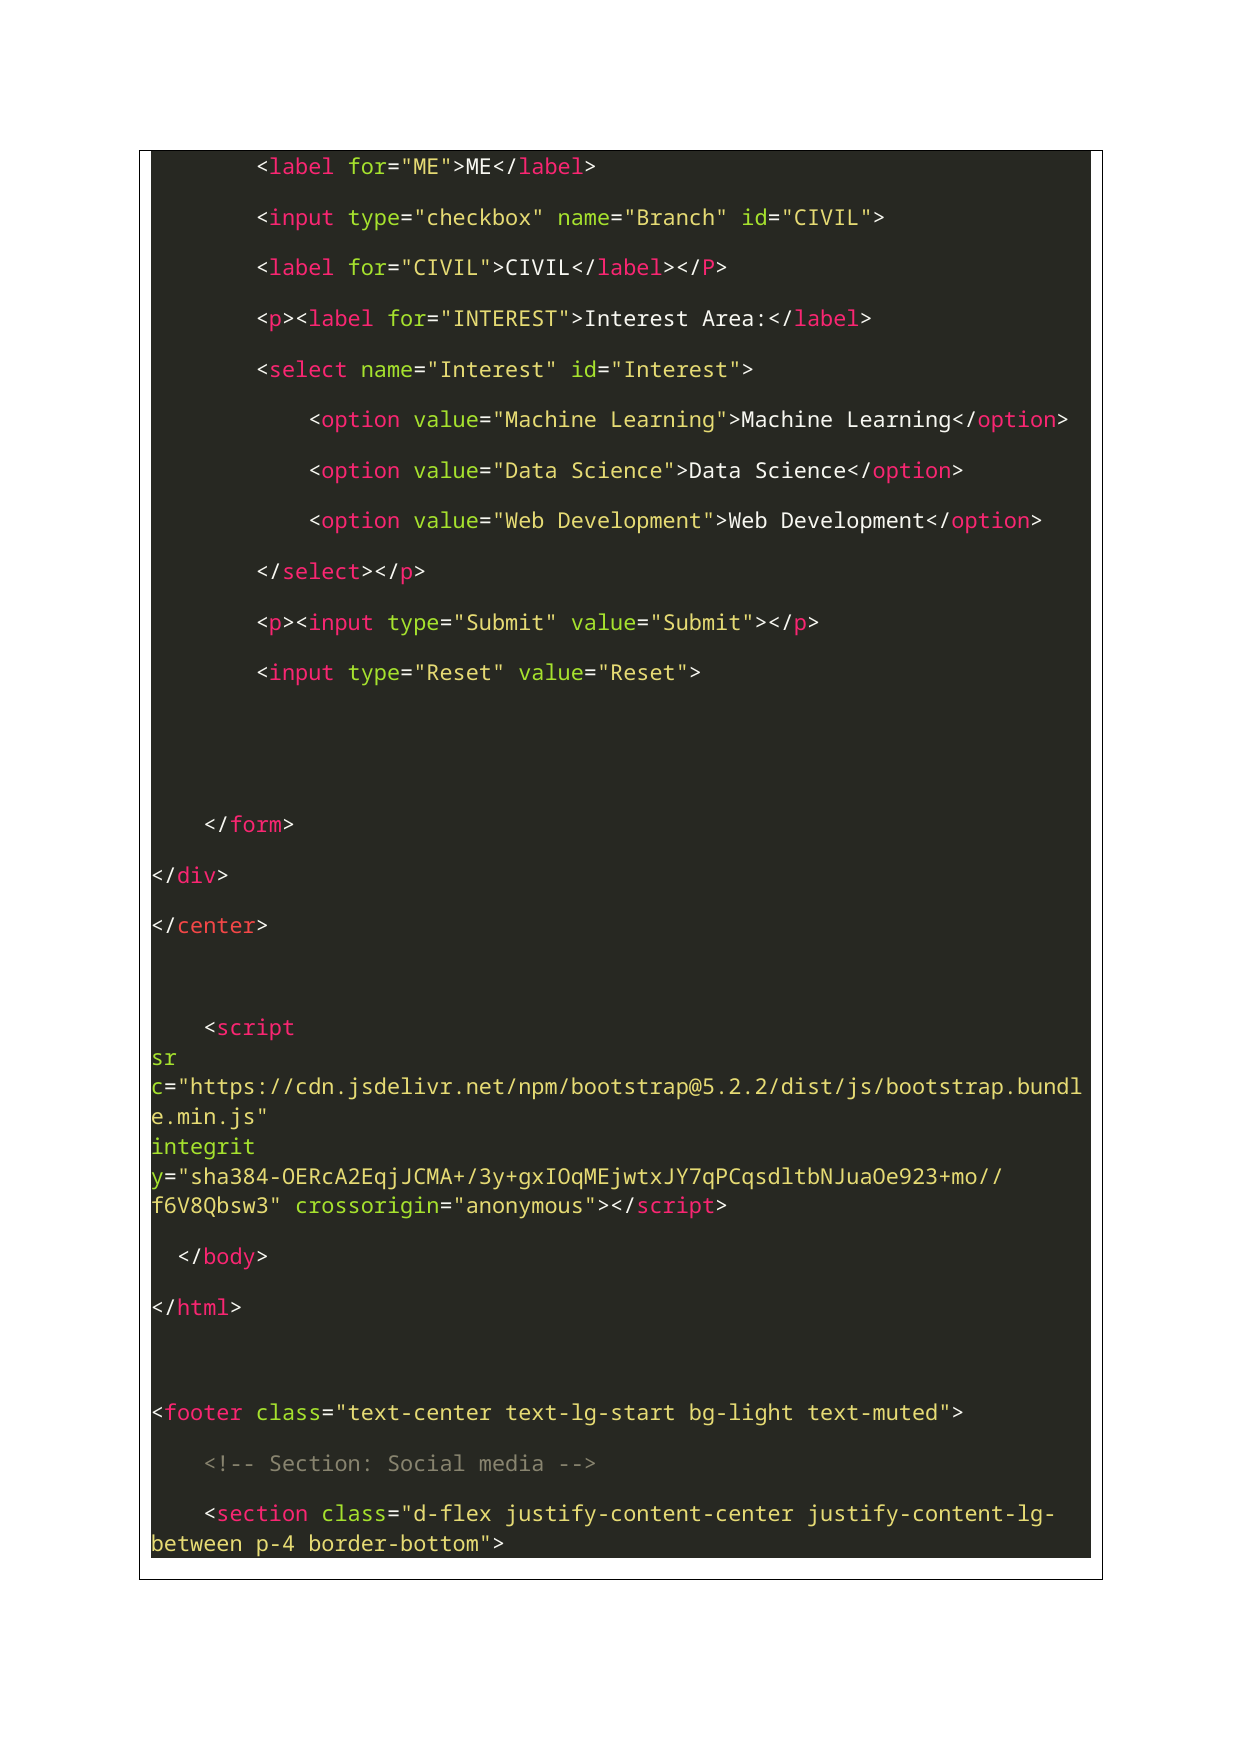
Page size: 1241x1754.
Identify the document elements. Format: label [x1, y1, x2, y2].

table_cell [140, 151, 1102, 1579]
